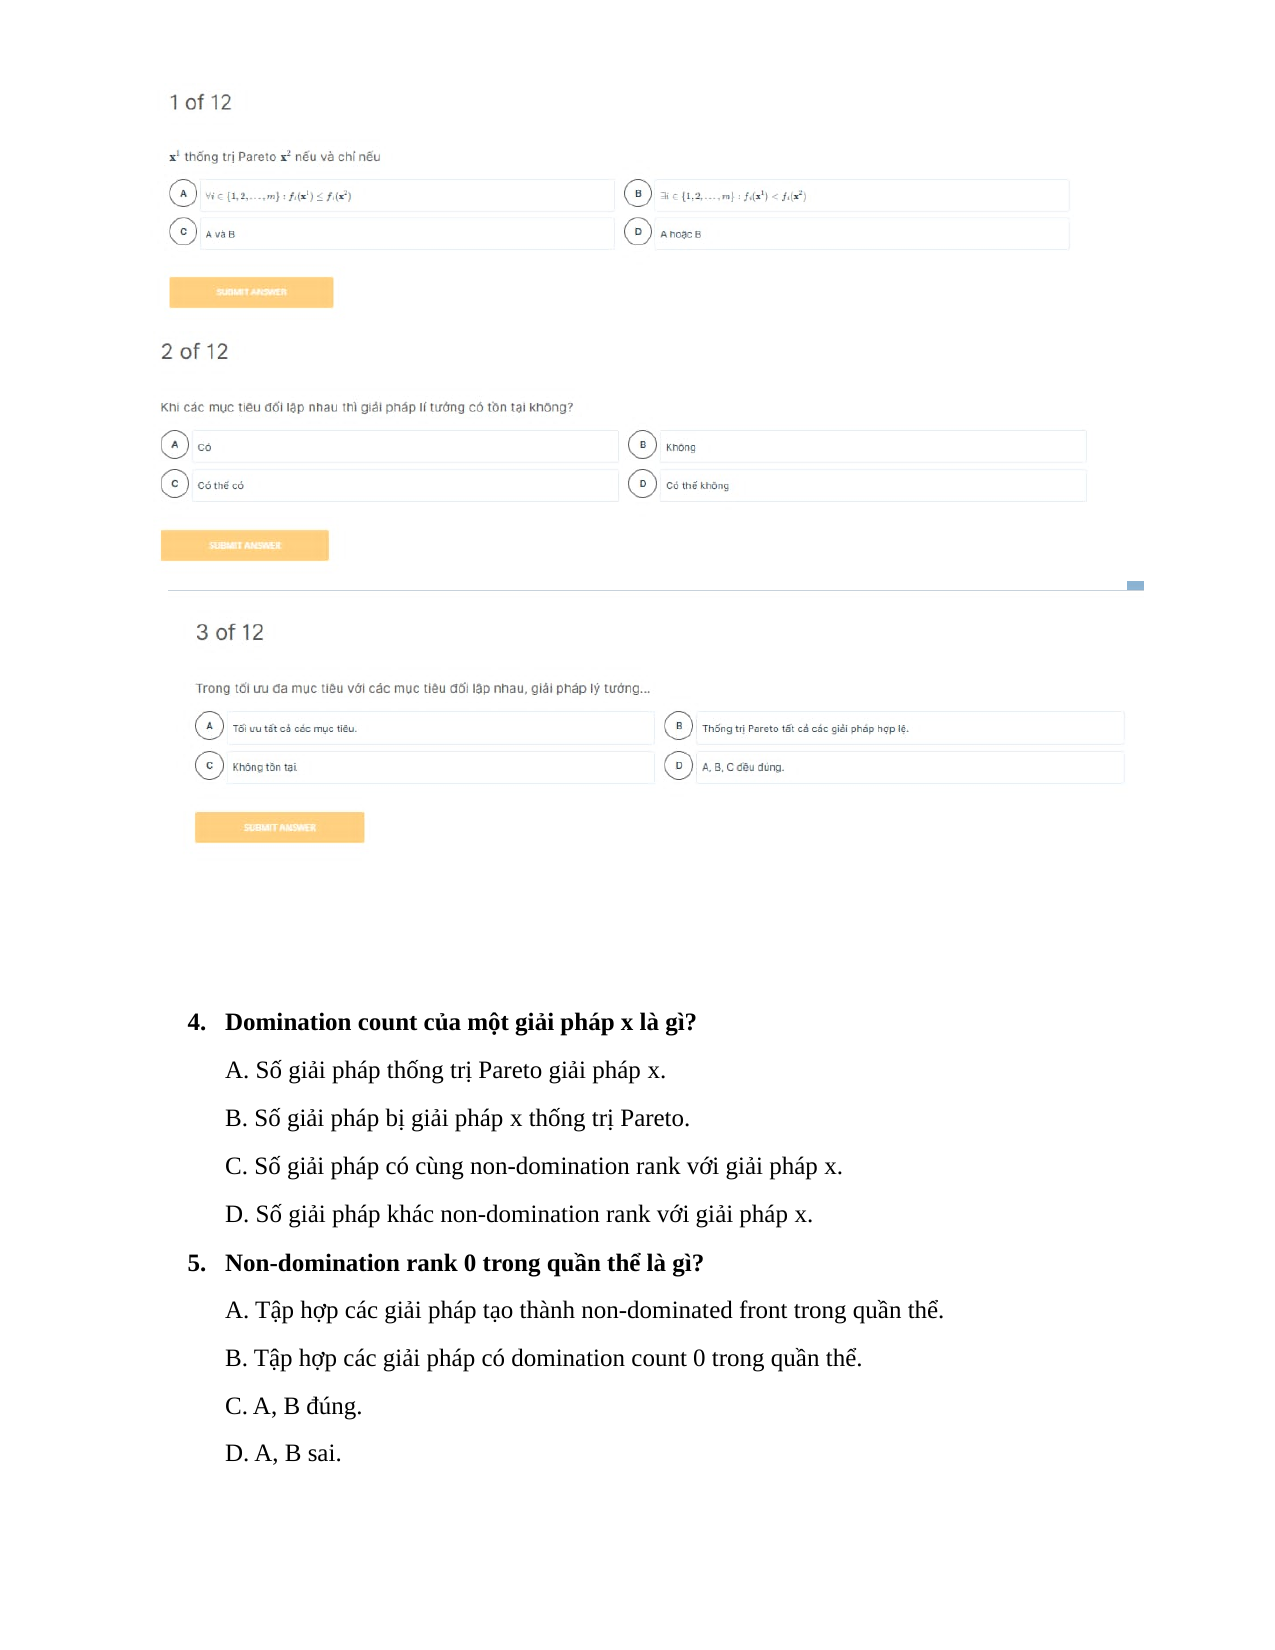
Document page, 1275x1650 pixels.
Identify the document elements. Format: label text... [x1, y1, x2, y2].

text C. A, B đúng. [225, 1391, 1125, 1419]
text D. Số giải pháp khác non-domination rank với giải pháp ﻿x﻿. [225, 1199, 1125, 1229]
text C. Số giải pháp có cùng non-domination rank với giải pháp ﻿x﻿. [225, 1151, 1125, 1181]
text B. Tập hợp các giải pháp có domination count 0 trong quần thể. [225, 1343, 1125, 1372]
picture [150, 83, 1144, 867]
text D. A, B sai. [225, 1438, 1125, 1467]
text B. Số giải pháp bị giải pháp ﻿x﻿ thống trị Pareto. [225, 1103, 1125, 1132]
text A. Tập hợp các giải pháp tạo thành non-dominated front trong quần thể. [225, 1295, 1125, 1324]
list Domination count của một giải pháp x là gì? [187, 1007, 1125, 1036]
text A. Số giải pháp thống trị Pareto giải pháp ﻿x﻿. [225, 1055, 1125, 1084]
list Non-domination rank 0 trong quần thể là gì? [187, 1248, 1125, 1276]
